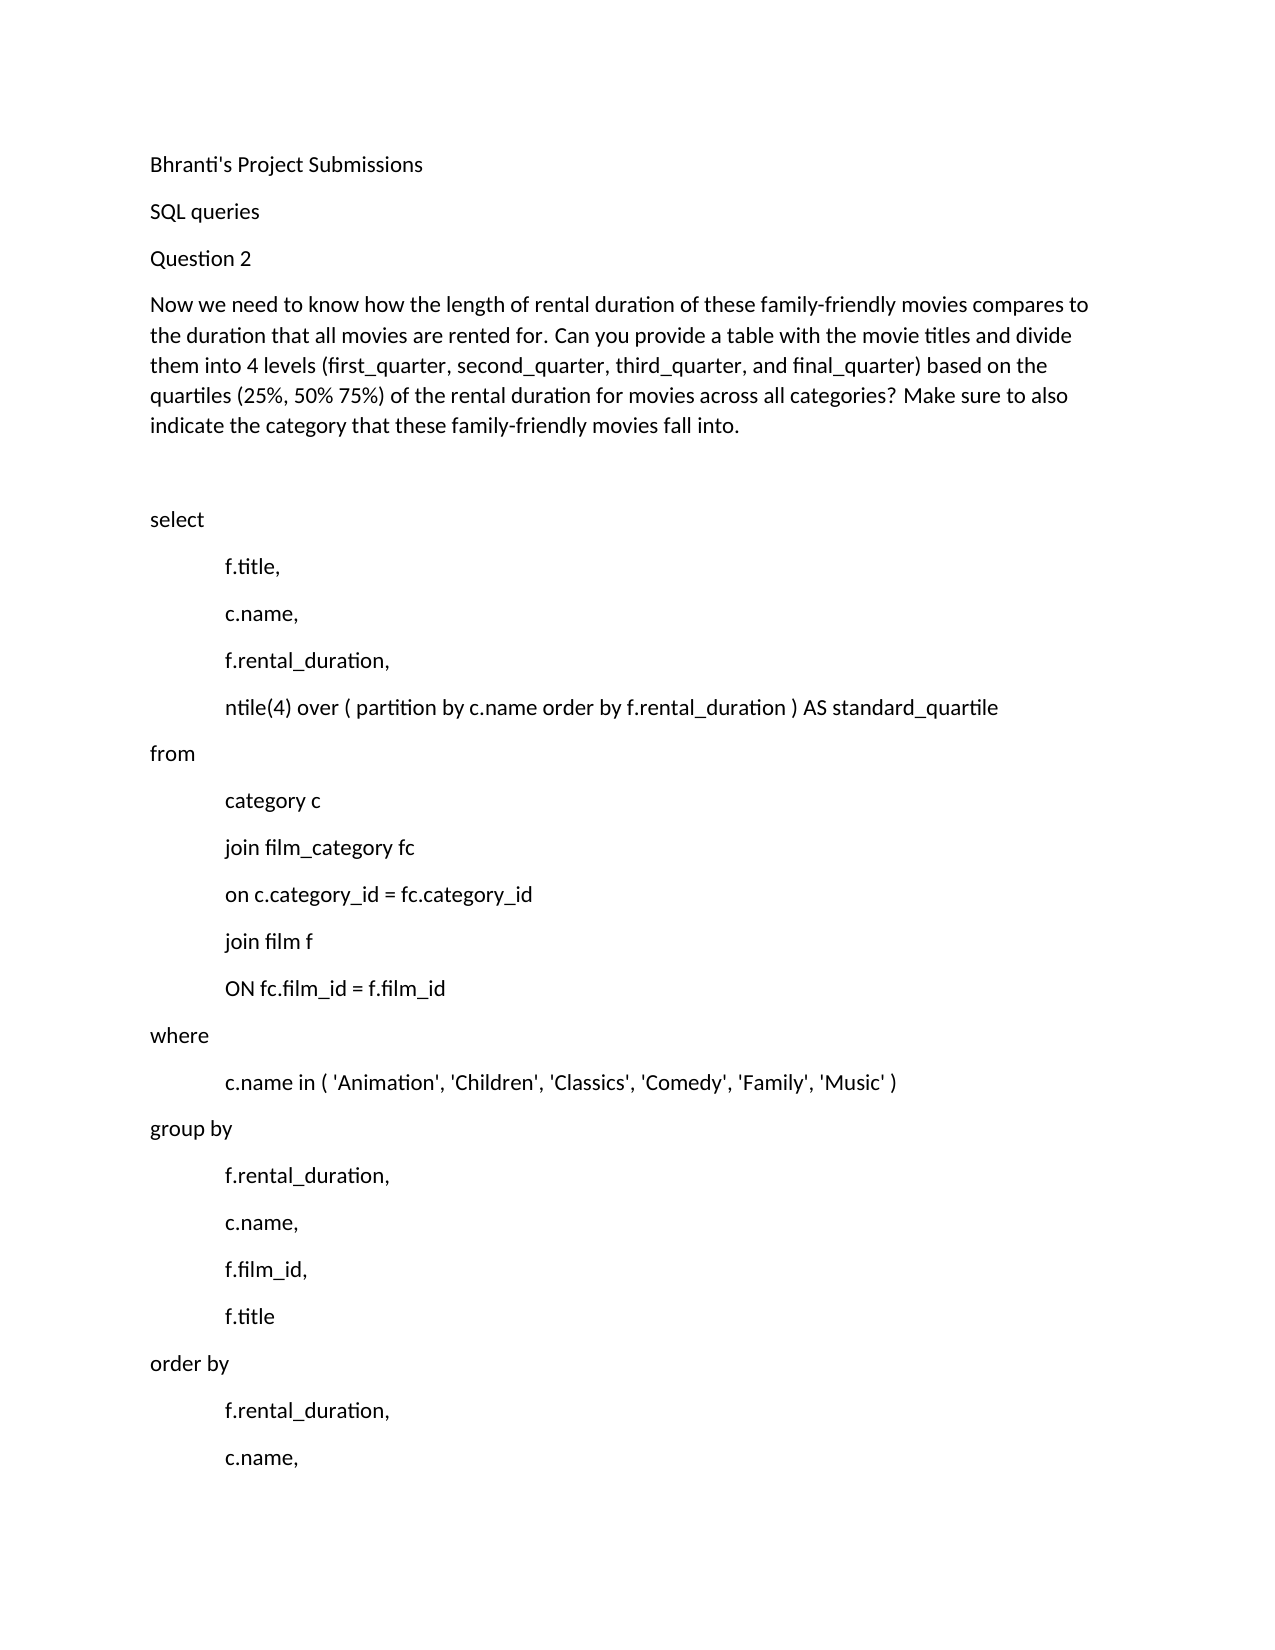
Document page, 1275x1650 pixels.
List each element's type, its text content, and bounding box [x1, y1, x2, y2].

text c.name, [150, 1208, 1125, 1236]
text f.rental_duration, [150, 646, 1125, 674]
text Bhranti's Project Submissions [150, 150, 1125, 178]
text f.title [150, 1302, 1125, 1330]
text f.title, [150, 552, 1125, 580]
text f.film_id, [150, 1255, 1125, 1283]
text join film f [150, 927, 1125, 955]
text c.name, [150, 599, 1125, 627]
text select [150, 505, 1125, 533]
text ntile(4) over ( partition by c.name order by f.rental_duration ) AS standard_quartile [150, 693, 1125, 721]
text f.rental_duration, [150, 1161, 1125, 1189]
text Question 2 [150, 244, 1125, 272]
text c.name, [150, 1443, 1125, 1471]
text from [150, 739, 1125, 768]
text category c [150, 786, 1125, 814]
text on c.category_id = fc.category_id [150, 880, 1125, 908]
text Now we need to know how the length of rental duration of these family-friendly movies compares to the duration that all movies are rented for. Can you provide a table with the movie titles and divide them into 4 levels (first_quarter, second_quarter, third_quarter, and final_quarter) based on the quartiles (25%, 50% 75%) of the rental duration for movies across all categories? Make sure to also indicate the category that these family-friendly movies fall into. [150, 291, 1125, 439]
text order by [150, 1349, 1125, 1377]
text ON fc.film_id = f.film_id [150, 974, 1125, 1002]
text where [150, 1021, 1125, 1049]
text join film_category fc [150, 833, 1125, 861]
text c.name in ( 'Animation', 'Children', 'Classics', 'Comedy', 'Family', 'Music' ) [150, 1068, 1125, 1096]
text f.rental_duration, [150, 1396, 1125, 1424]
text group by [150, 1114, 1125, 1143]
text SQL queries [150, 197, 1125, 225]
